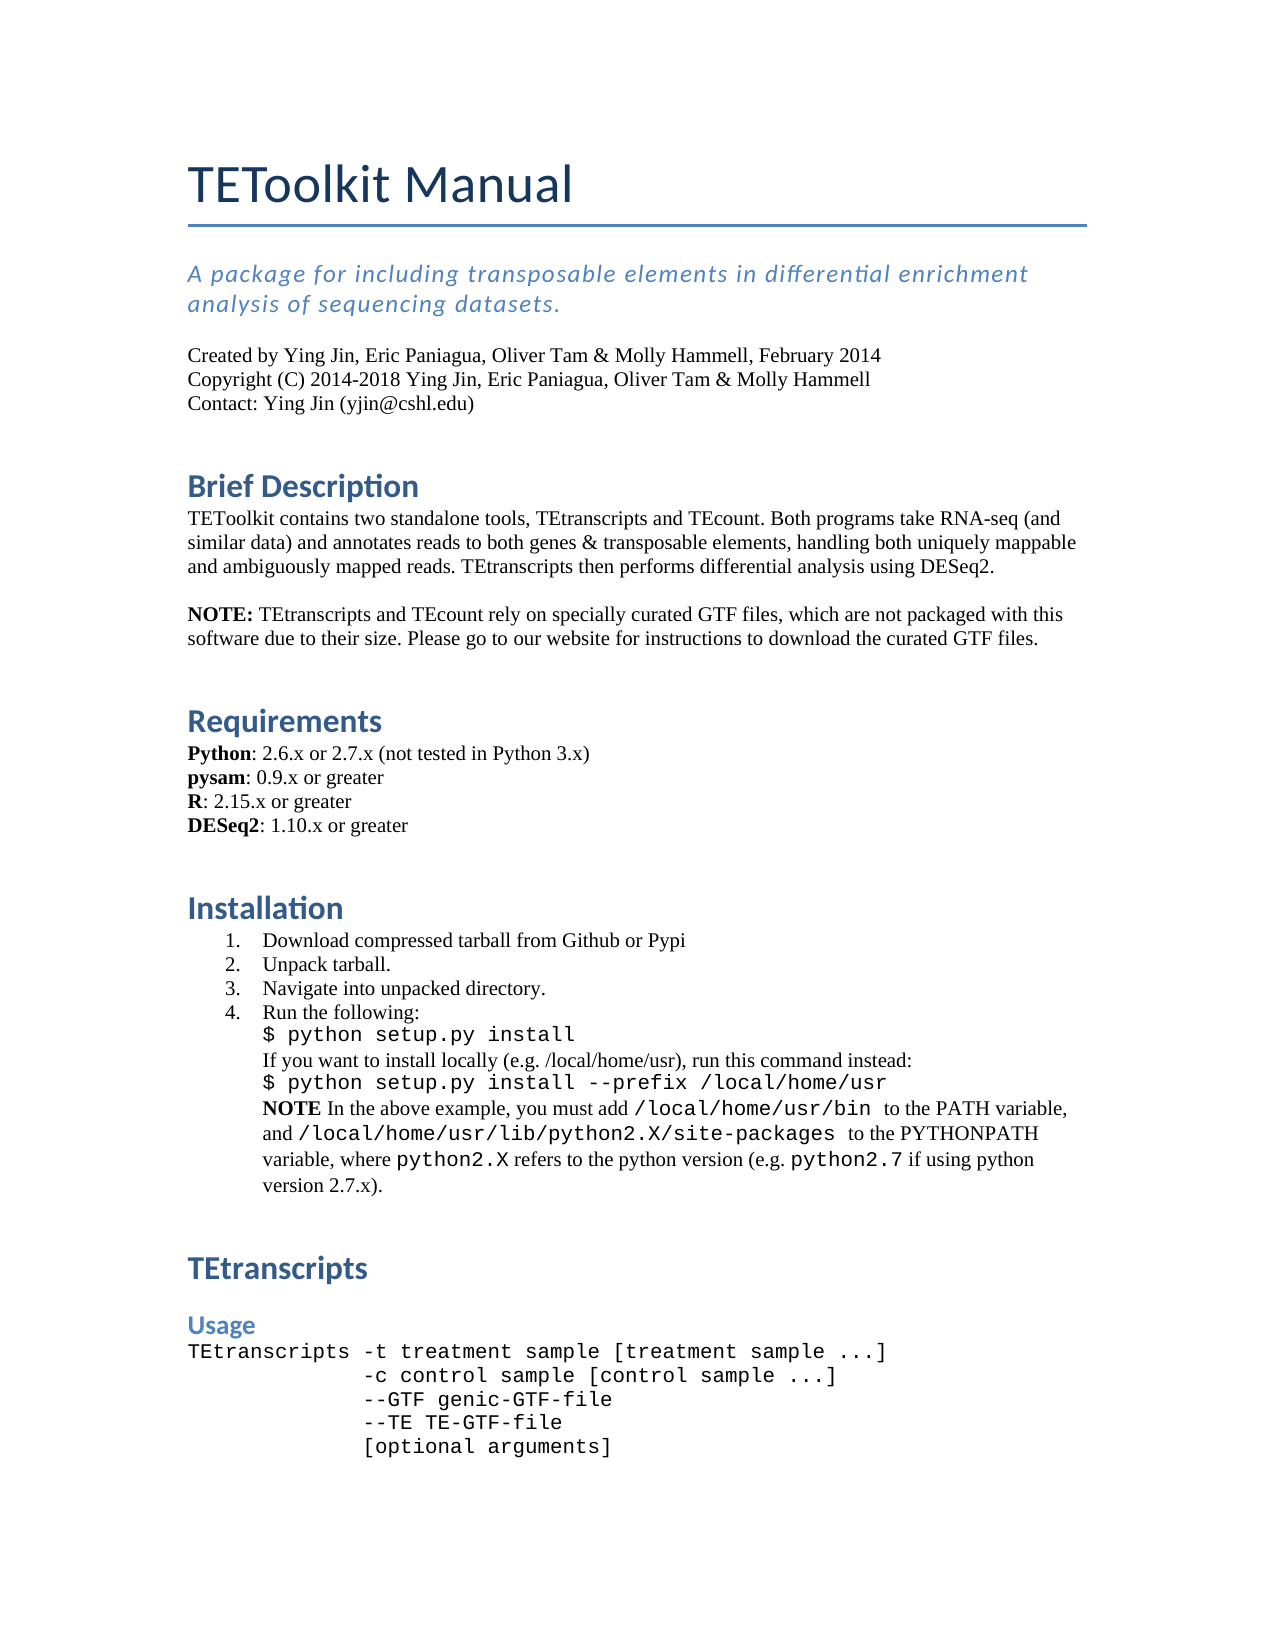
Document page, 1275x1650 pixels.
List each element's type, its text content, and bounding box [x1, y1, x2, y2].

text pysam: 0.9.x or greater [187, 765, 1087, 789]
title TEToolkit Manual [187, 150, 1087, 227]
text If you want to install locally (e.g. /local/home/usr), run this command instead: [262, 1048, 1087, 1072]
text --GTF genic-GTF-file [187, 1389, 1087, 1412]
text TEtranscripts -t treatment sample [treatment sample ...] [187, 1341, 1087, 1365]
text R: 2.15.x or greater [187, 789, 1087, 813]
text NOTE: TEtranscripts and TEcount rely on specially curated GTF files, which are not packaged with this software due to their size. Please go to our website for instructions to download the curated GTF files. [187, 602, 1087, 650]
text DESeq2: 1.10.x or greater [187, 813, 1087, 837]
subtitle Usage [187, 1308, 1087, 1341]
text Python: 2.6.x or 2.7.x (not tested in Python 3.x) [187, 741, 1087, 765]
text Created by Ying Jin, Eric Paniagua, Oliver Tam & Molly Hammell, February 2014 [187, 343, 1087, 367]
text [optional arguments] [187, 1436, 1087, 1459]
list Unpack tarball. [225, 952, 1087, 976]
subtitle Brief Description [187, 465, 1087, 506]
text TEToolkit contains two standalone tools, TEtranscripts and TEcount. Both programs take RNA-seq (and similar data) and annotates reads to both genes & transposable elements, handling both uniquely mappable and ambiguously mapped reads. TEtranscripts then performs differential analysis using DESeq2. [187, 506, 1087, 578]
text --TE TE-GTF-file [187, 1412, 1087, 1436]
subtitle A package for including transposable elements in differential enrichment analysis of sequencing datasets. [187, 258, 1087, 319]
list Download compressed tarball from Github or Pypi [225, 928, 1087, 952]
list Run the following: [225, 1000, 1087, 1024]
text -c control sample [control sample ...] [187, 1365, 1087, 1389]
subtitle TEtranscripts [187, 1247, 1087, 1287]
text Copyright (C) 2014-2018 Ying Jin, Eric Paniagua, Oliver Tam & Molly Hammell [187, 367, 1087, 391]
text Contact: Ying Jin (yjin@cshl.edu) [187, 391, 1087, 415]
text $ python setup.py install --prefix /local/home/usr [262, 1072, 1087, 1096]
text $ python setup.py install [262, 1024, 1087, 1048]
subtitle Installation [187, 887, 1087, 928]
subtitle Requirements [187, 700, 1087, 741]
list Navigate into unpacked directory. [225, 976, 1087, 1000]
text NOTE In the above example, you must add /local/home/usr/bin to the PATH variable, and /local/home/usr/lib/python2.X/site-packages to the PYTHONPATH variable, where python2.X refers to the python version (e.g. python2.7 if using python version 2.7.x). [262, 1096, 1087, 1197]
